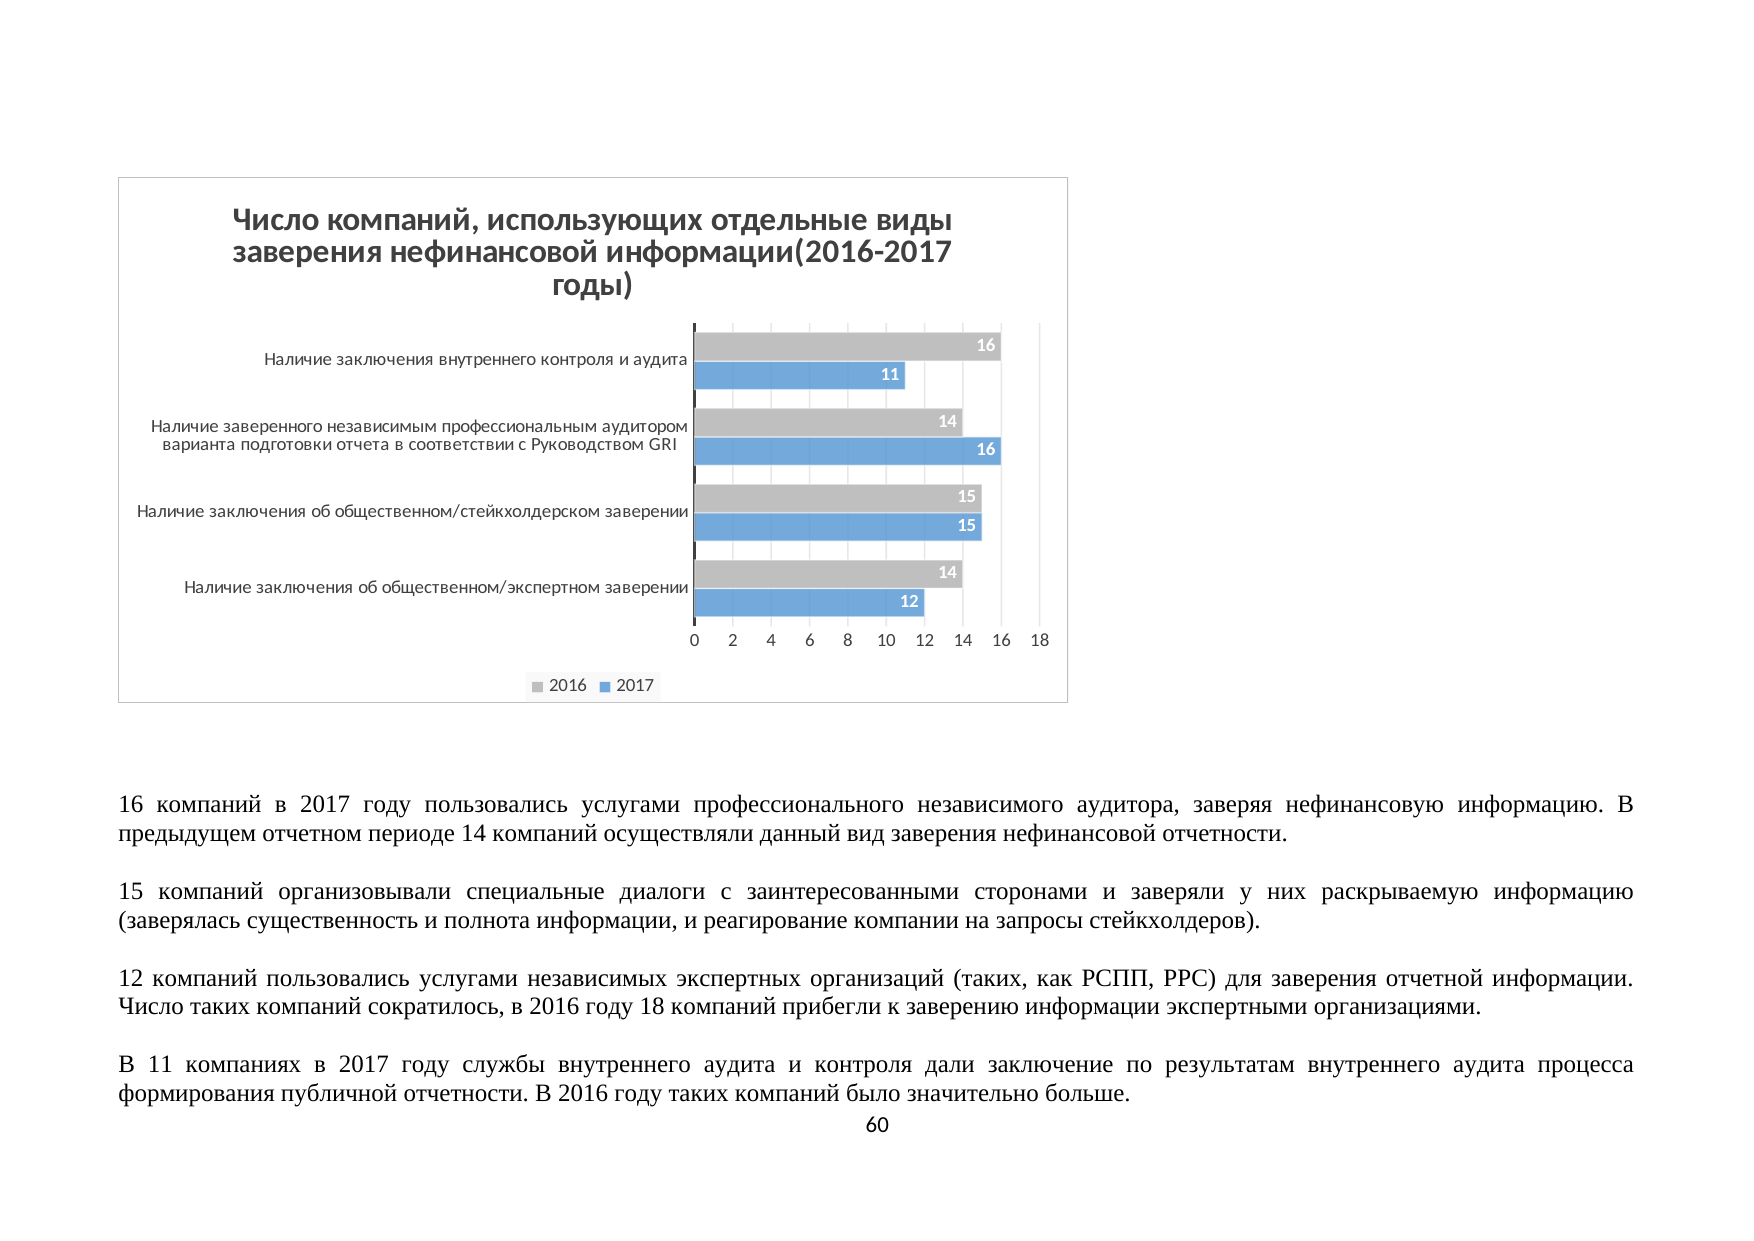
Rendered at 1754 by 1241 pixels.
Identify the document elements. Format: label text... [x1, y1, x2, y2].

text 12 компаний пользовались услугами независимых экспертных организаций (таких, как РСПП, РРС) для заверения отчетной информации. Число таких компаний сократилось, в 2016 году 18 компаний прибегли к заверению информации экспертными организациями. [118, 963, 1636, 1020]
text 15 компаний организовывали специальные диалоги с заинтересованными сторонами и заверяли у них раскрываемую информацию (заверялась существенность и полнота информации, и реагирование компании на запросы стейкхолдеров). [118, 876, 1636, 933]
text В 11 компаниях в 2017 году службы внутреннего аудита и контроля дали заключение по результатам внутреннего аудита процесса формирования публичной отчетности. В 2016 году таких компаний было значительно больше. [118, 1049, 1636, 1107]
text 16 компаний в 2017 году пользовались услугами профессионального независимого аудитора, заверяя нефинансовую информацию. В предыдущем отчетном периоде 14 компаний осуществляли данный вид заверения нефинансовой отчетности. [118, 789, 1636, 847]
